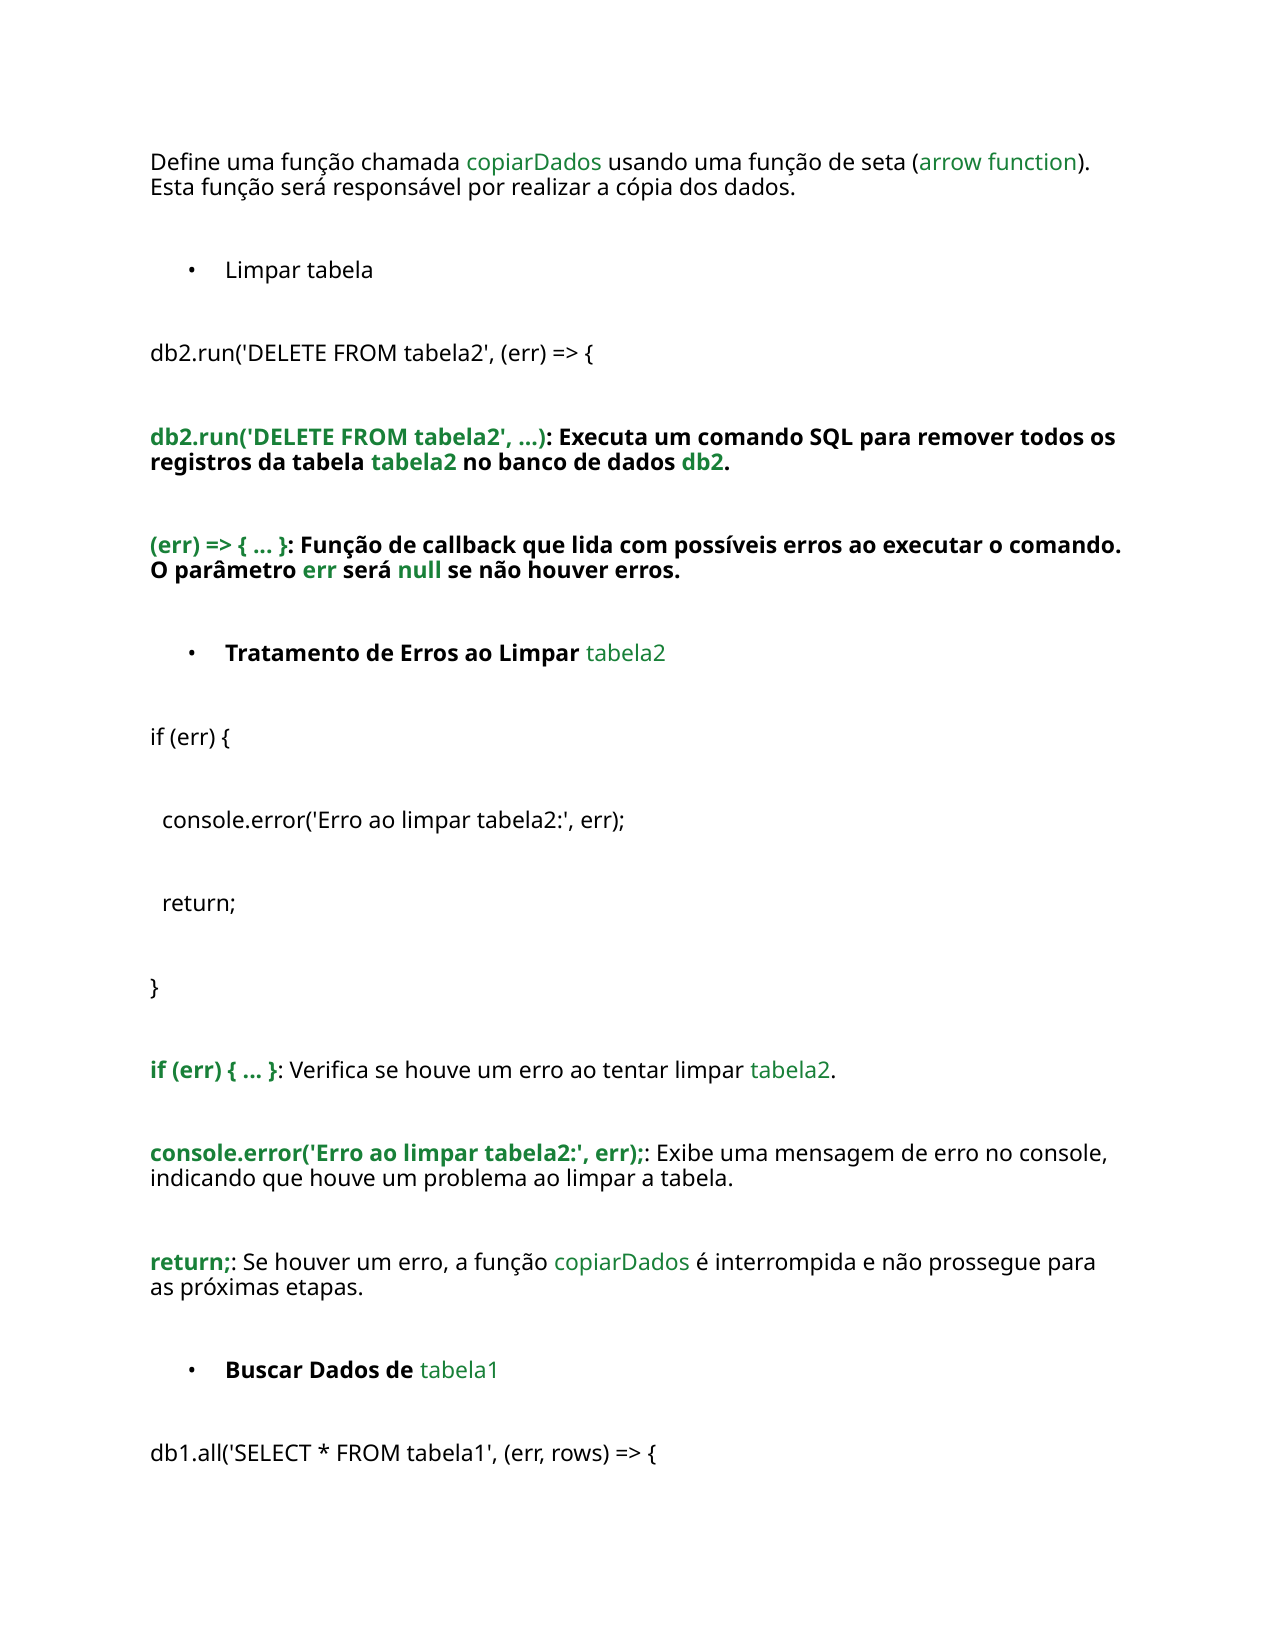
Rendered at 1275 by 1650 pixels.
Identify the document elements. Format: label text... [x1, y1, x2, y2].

text if (err) { [150, 725, 1125, 750]
text db1.all('SELECT * FROM tabela1', (err, rows) => { [150, 1442, 1125, 1467]
list Limpar tabela [187, 258, 1125, 283]
text console.error('Erro ao limpar tabela2:', err);: Exibe uma mensagem de erro no console, indicando que houve um problema ao limpar a tabela. [150, 1142, 1125, 1192]
text db2.run('DELETE FROM tabela2', (err) => { [150, 342, 1125, 367]
text console.error('Erro ao limpar tabela2:', err); [150, 808, 1125, 833]
text (err) => { ... }: Função de callback que lida com possíveis erros ao executar o comando. O parâmetro err será null se não houver erros. [150, 533, 1125, 583]
text Define uma função chamada copiarDados usando uma função de seta (arrow function). Esta função será responsável por realizar a cópia dos dados. [150, 150, 1125, 200]
text return;: Se houver um erro, a função copiarDados é interrompida e não prossegue para as próximas etapas. [150, 1250, 1125, 1300]
text } [150, 975, 1125, 1000]
list Buscar Dados de tabela1 [187, 1358, 1125, 1383]
list Tratamento de Erros ao Limpar tabela2 [187, 642, 1125, 667]
text db2.run('DELETE FROM tabela2', ...): Executa um comando SQL para remover todos os registros da tabela tabela2 no banco de dados db2. [150, 425, 1125, 475]
text if (err) { ... }: Verifica se houve um erro ao tentar limpar tabela2. [150, 1058, 1125, 1083]
text return; [150, 892, 1125, 917]
